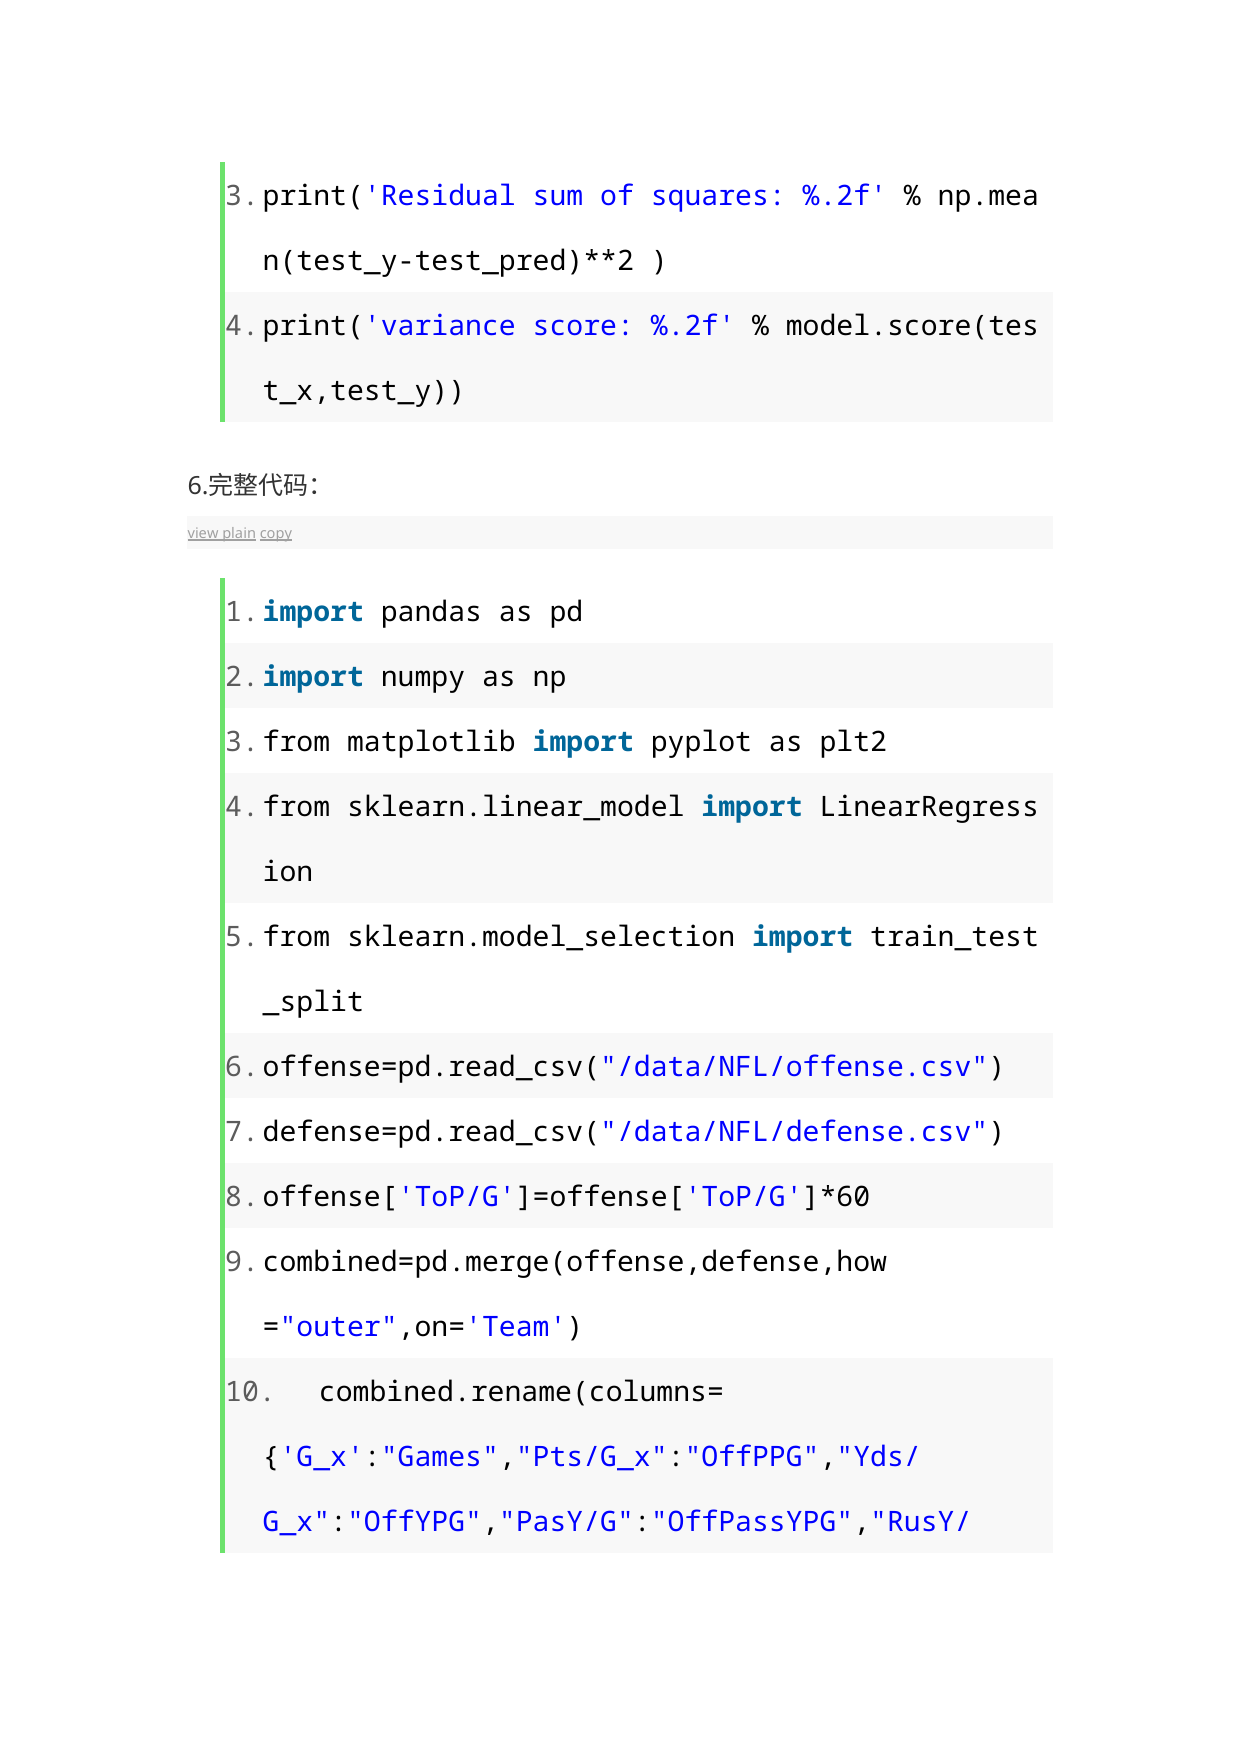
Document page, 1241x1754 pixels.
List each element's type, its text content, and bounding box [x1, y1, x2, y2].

list combined=pd.merge(offense,defense,how="outer",on='Team') [225, 1228, 1053, 1358]
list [225, 1358, 1053, 1553]
list from matplotlib import pyplot as plt2 [225, 708, 1053, 773]
list defense=pd.read_csv("/data/NFL/defense.csv") [225, 1098, 1053, 1163]
list from sklearn.linear_model import LinearRegression [225, 773, 1053, 903]
list print('variance score: %.2f' % model.score(test_x,test_y)) [225, 292, 1053, 422]
text view plain copy [187, 516, 1053, 549]
list import numpy as np [225, 643, 1053, 708]
list offense=pd.read_csv("/data/NFL/offense.csv") [225, 1033, 1053, 1098]
list from sklearn.model_selection import train_test_split [225, 903, 1053, 1033]
list offense['ToP/G']=offense['ToP/G']*60 [225, 1163, 1053, 1228]
text 6.完整代码： [187, 451, 1053, 516]
list print('Residual sum of squares: %.2f' % np.mean(test_y-test_pred)**2 ) [225, 162, 1053, 292]
list import pandas as pd [225, 578, 1053, 643]
